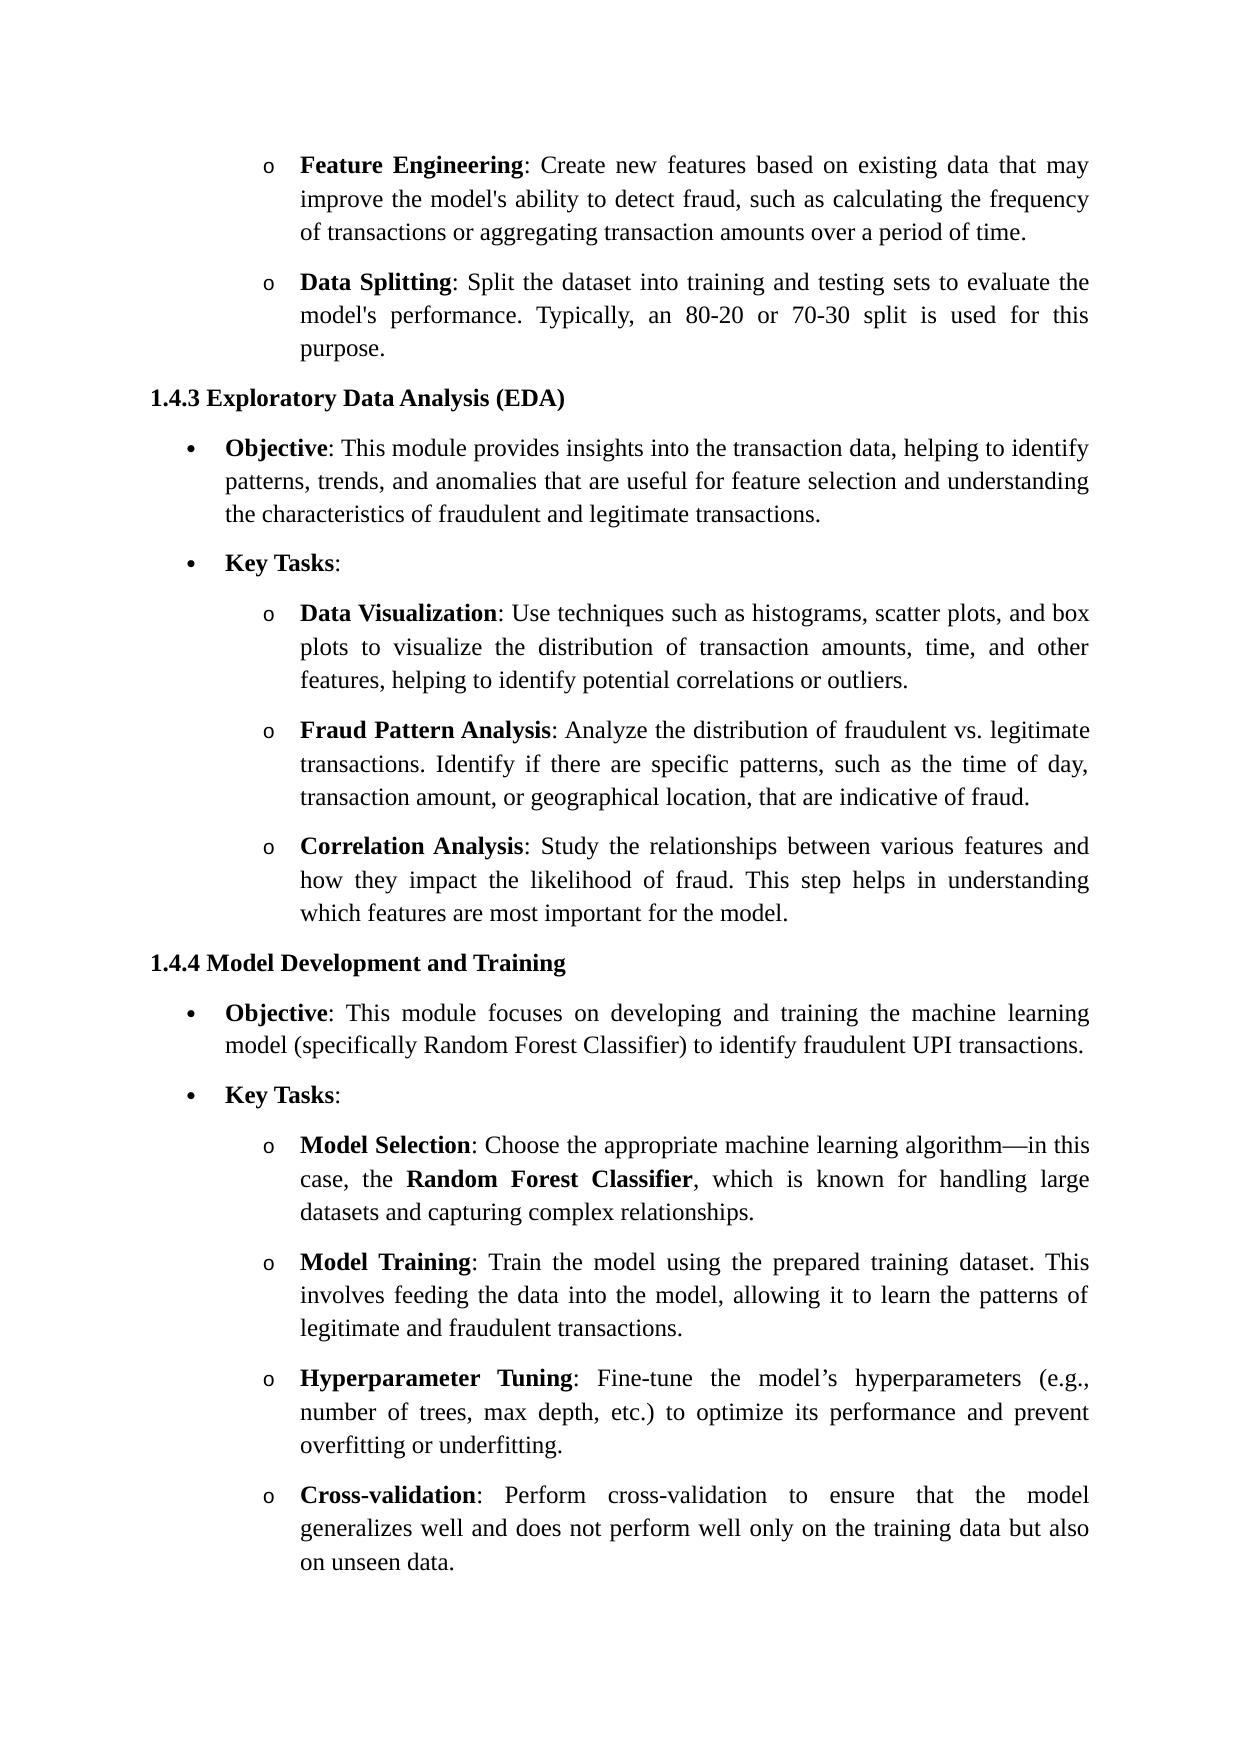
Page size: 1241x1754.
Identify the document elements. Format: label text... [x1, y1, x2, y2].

list Hyperparameter Tuning: Fine-tune the model’s hyperparameters (e.g., number of trees, max depth, etc.) to optimize its performance and prevent overfitting or underfitting. [262, 1363, 1090, 1459]
list Key Tasks: [187, 548, 1090, 577]
list Data Splitting: Split the dataset into training and testing sets to evaluate the model's performance. Typically, an 80-20 or 70-30 split is used for this purpose. [262, 267, 1090, 362]
list Model Selection: Choose the appropriate machine learning algorithm—in this case, the Random Forest Classifier, which is known for handling large datasets and capturing complex relationships. [262, 1130, 1090, 1226]
list Objective: This module provides insights into the transaction data, helping to identify patterns, trends, and anomalies that are useful for feature selection and understanding the characteristics of fraudulent and legitimate transactions. [187, 433, 1090, 528]
list Cross-validation: Perform cross-validation to ensure that the model generalizes well and does not perform well only on the training data but also on unseen data. [262, 1480, 1090, 1575]
text 1.4.3 Exploratory Data Analysis (EDA) [150, 383, 1090, 412]
list Feature Engineering: Create new features based on existing data that may improve the model's ability to detect fraud, such as calculating the frequency of transactions or aggregating transaction amounts over a period of time. [262, 150, 1090, 246]
list Objective: This module focuses on developing and training the machine learning model (specifically Random Forest Classifier) to identify fraudulent UPI transactions. [187, 998, 1090, 1059]
text 1.4.4 Model Development and Training [150, 948, 1090, 977]
list Key Tasks: [187, 1080, 1090, 1109]
list Fraud Pattern Analysis: Analyze the distribution of fraudulent vs. legitimate transactions. Identify if there are specific patterns, such as the time of day, transaction amount, or geographical location, that are indicative of fraud. [262, 715, 1090, 810]
list Data Visualization: Use techniques such as histograms, scatter plots, and box plots to visualize the distribution of transaction amounts, time, and other features, helping to identify potential correlations or outliers. [262, 598, 1090, 694]
list Correlation Analysis: Study the relationships between various features and how they impact the likelihood of fraud. This step helps in understanding which features are most important for the model. [262, 831, 1090, 927]
list Model Training: Train the model using the prepared training dataset. This involves feeding the data into the model, allowing it to learn the patterns of legitimate and fraudulent transactions. [262, 1247, 1090, 1342]
